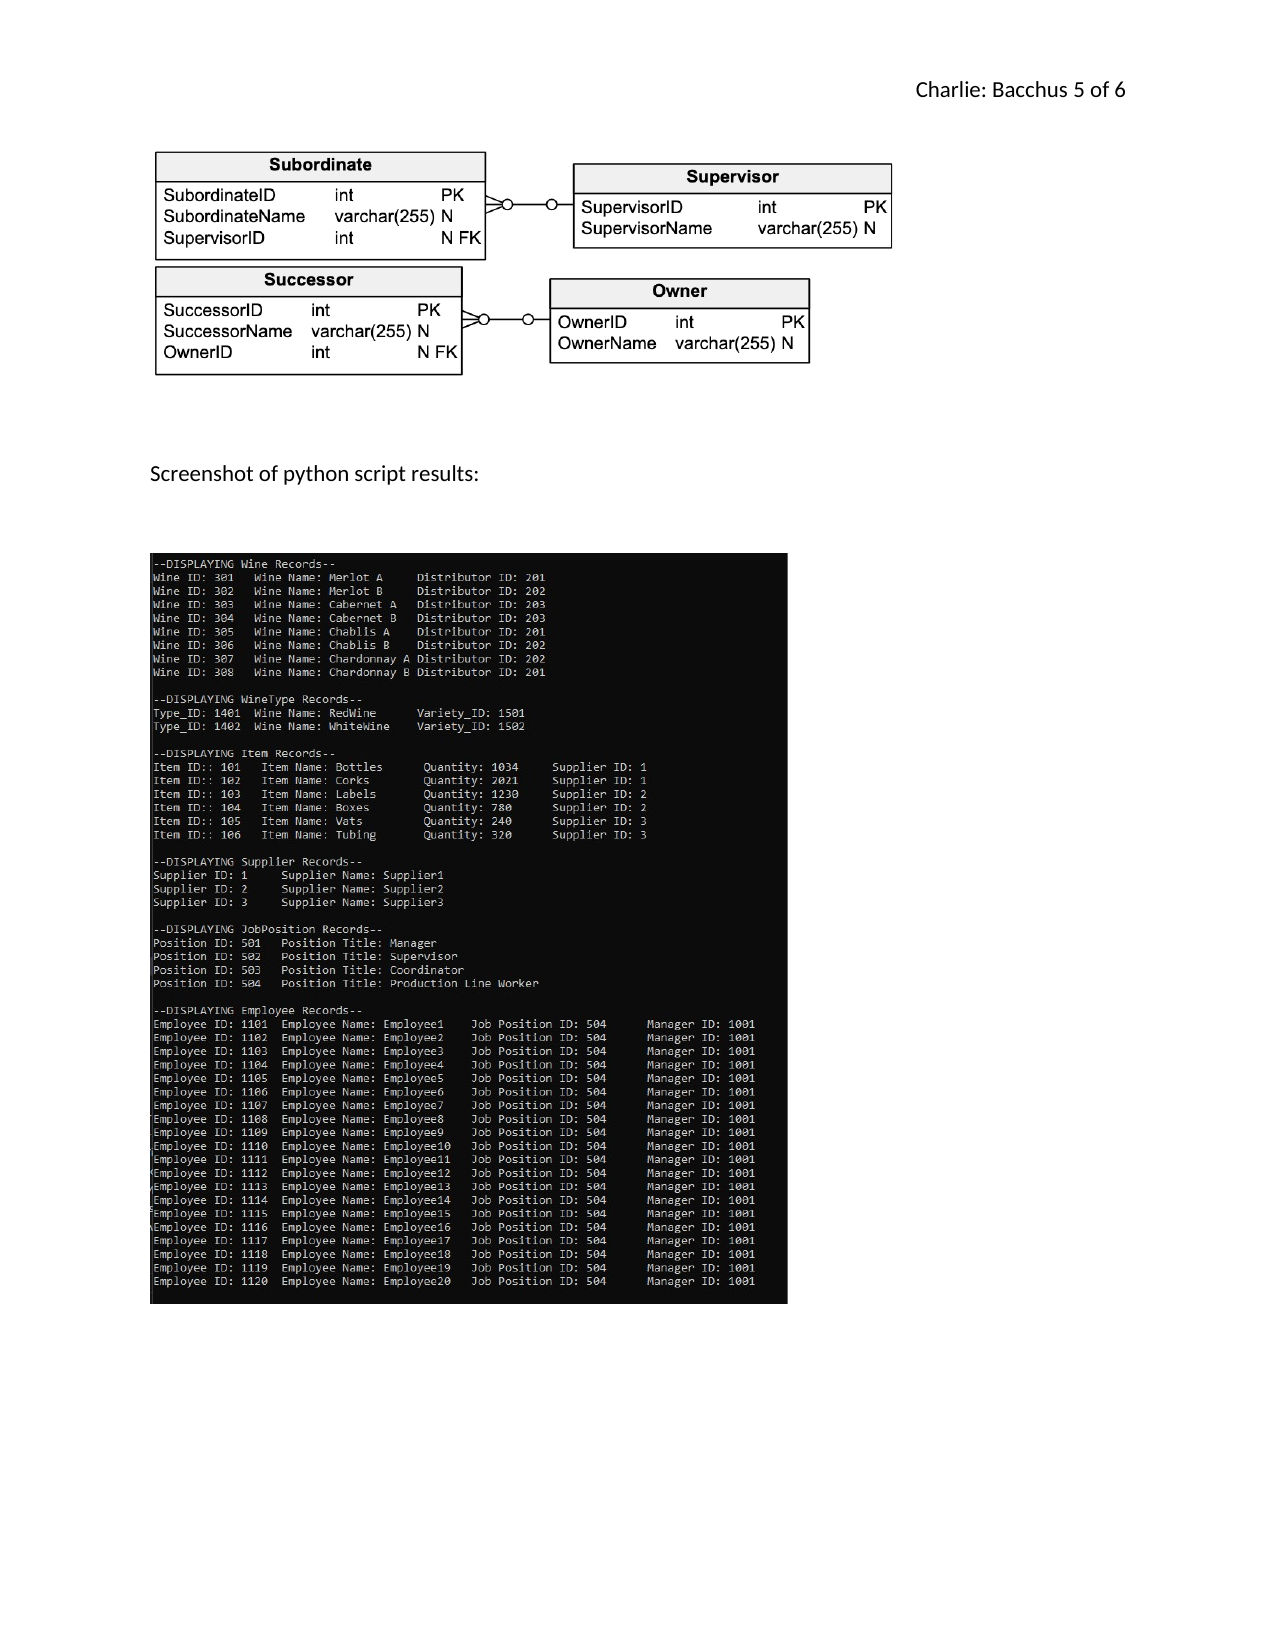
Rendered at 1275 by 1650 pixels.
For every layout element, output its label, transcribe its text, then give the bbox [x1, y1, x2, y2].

text Screenshot of python script results: [150, 459, 1125, 487]
picture [150, 553, 788, 1304]
picture [150, 150, 901, 394]
